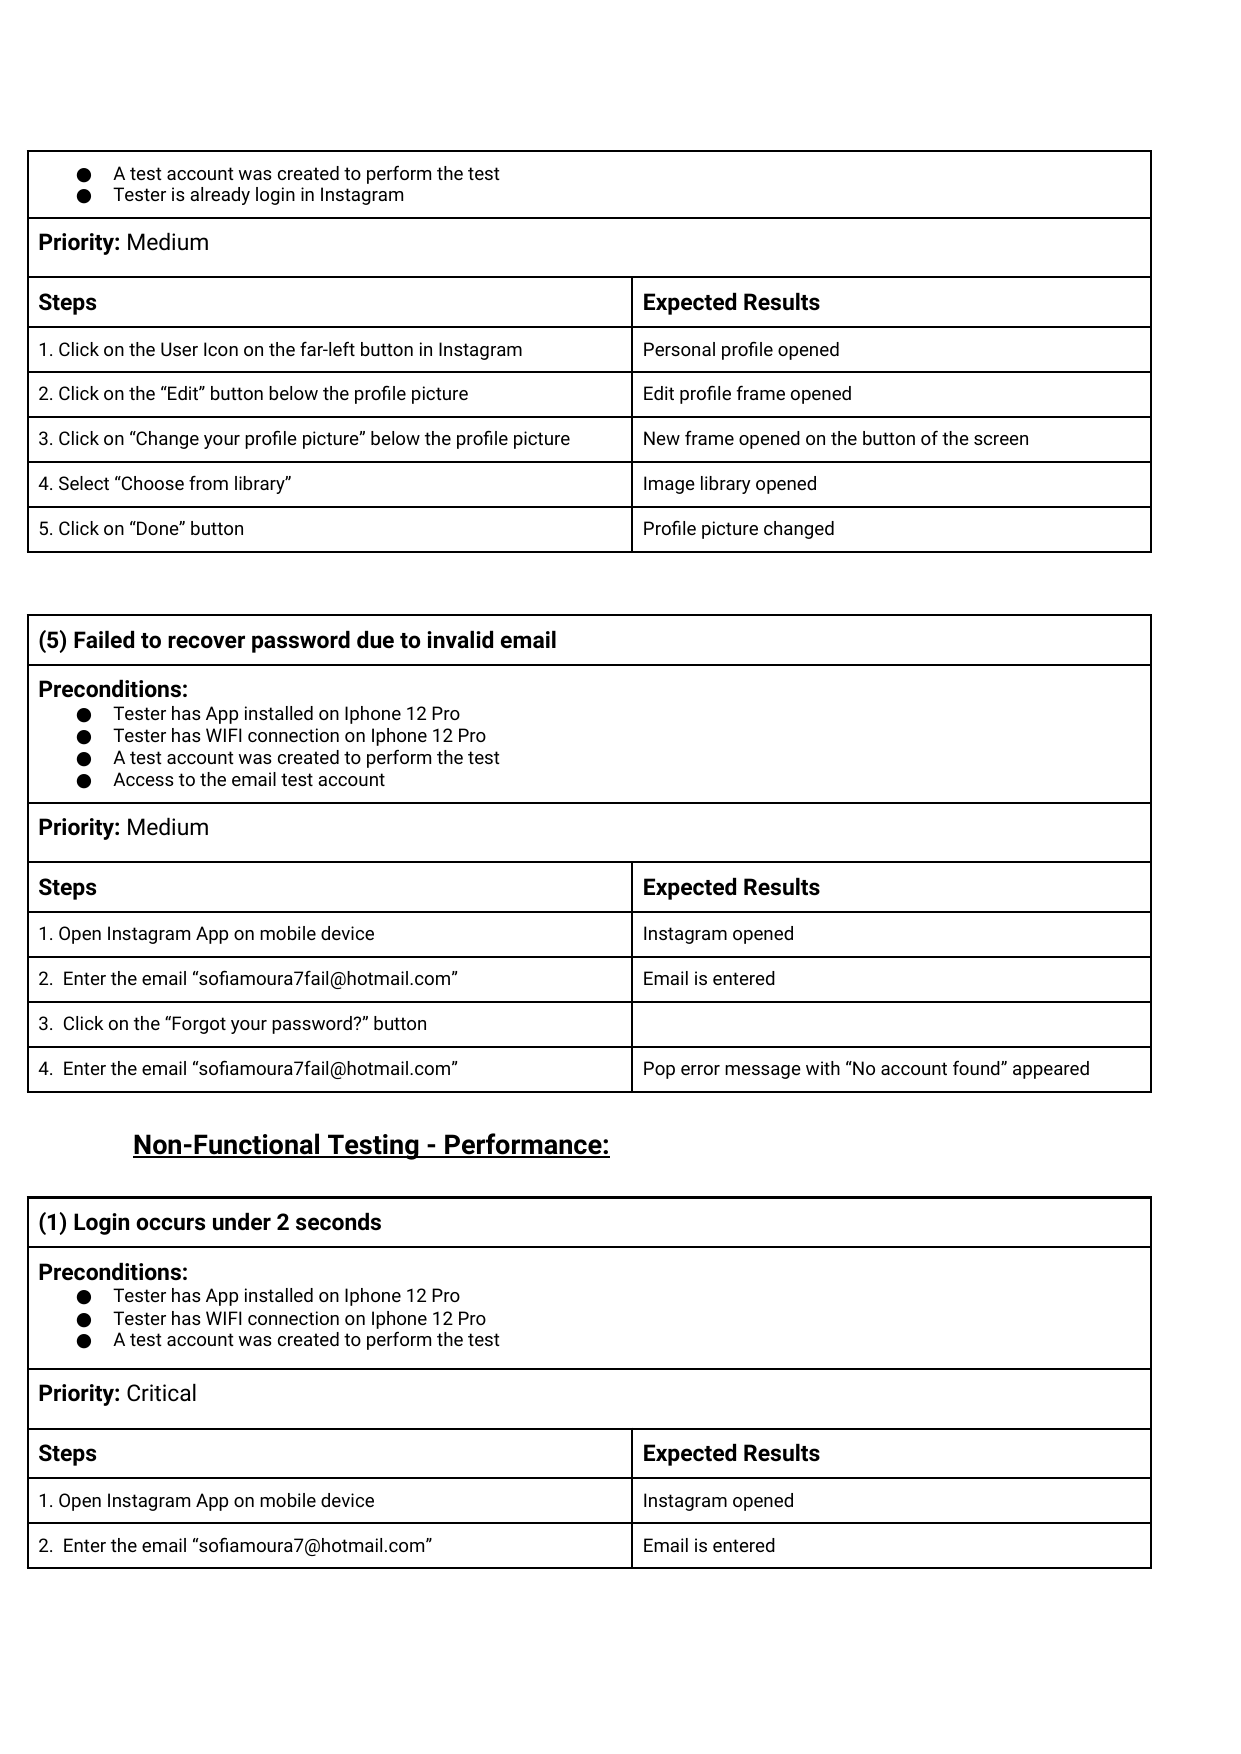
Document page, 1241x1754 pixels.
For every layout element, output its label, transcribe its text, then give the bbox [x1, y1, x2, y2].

table_cell Priority: Medium [29, 219, 1150, 276]
table_header (5) Failed to recover password due to invalid email [29, 616, 1150, 664]
text Non-Functional Testing - Performance: [133, 1129, 1090, 1161]
table_cell Pop error message with “No account found” appeared [633, 1048, 1150, 1091]
table_cell 5. Click on “Done” button [29, 508, 631, 551]
table_cell Priority: Medium [29, 804, 1150, 861]
table_cell Steps [29, 863, 631, 911]
table_cell Image library opened [633, 463, 1150, 506]
table_cell Edit profile frame opened [633, 373, 1150, 416]
table_cell Instagram opened [633, 1479, 1150, 1522]
table_cell 1. Click on the User Icon on the far-left button in Instagram [29, 328, 631, 371]
table_cell 3. Click on the “Forgot your password?” button [29, 1003, 631, 1046]
table_cell Personal profile opened [633, 328, 1150, 371]
table_cell Priority: Critical [29, 1370, 1150, 1427]
table_cell Expected Results [633, 278, 1150, 326]
table_cell Steps [29, 1430, 631, 1477]
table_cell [29, 152, 1150, 217]
table_cell Preconditions: Tester has App installed on Iphone 12 Pro Tester has WIFI connection on Iphone 12 Pro A test account was created to perform the test [29, 1248, 1150, 1368]
table_cell 4. Select “Choose from library” [29, 463, 631, 506]
table_cell 2. Enter the email “sofiamoura7@hotmail.com” [29, 1524, 631, 1567]
table_cell New frame opened on the button of the screen [633, 418, 1150, 461]
table_cell Instagram opened [633, 913, 1150, 956]
table_cell 2. Enter the email “sofiamoura7fail@hotmail.com” [29, 958, 631, 1001]
table_cell 1. Open Instagram App on mobile device [29, 1479, 631, 1522]
table_cell 2. Click on the “Edit” button below the profile picture [29, 373, 631, 416]
table_cell 3. Click on “Change your profile picture” below the profile picture [29, 418, 631, 461]
table_cell 1. Open Instagram App on mobile device [29, 913, 631, 956]
table_cell 4. Enter the email “sofiamoura7fail@hotmail.com” [29, 1048, 631, 1091]
table_header (1) Login occurs under 2 seconds [29, 1199, 1150, 1246]
table_cell Preconditions: Tester has App installed on Iphone 12 Pro Tester has WIFI connection on Iphone 12 Pro A test account was created to perform the test Access to the email test account [29, 666, 1150, 802]
table_cell Profile picture changed [633, 508, 1150, 551]
table_cell Expected Results [633, 1430, 1150, 1477]
table_cell Email is entered [633, 958, 1150, 1001]
table_cell [633, 1003, 1150, 1046]
table_cell Expected Results [633, 863, 1150, 911]
table_cell Email is entered [633, 1524, 1150, 1567]
table_cell Steps [29, 278, 631, 326]
